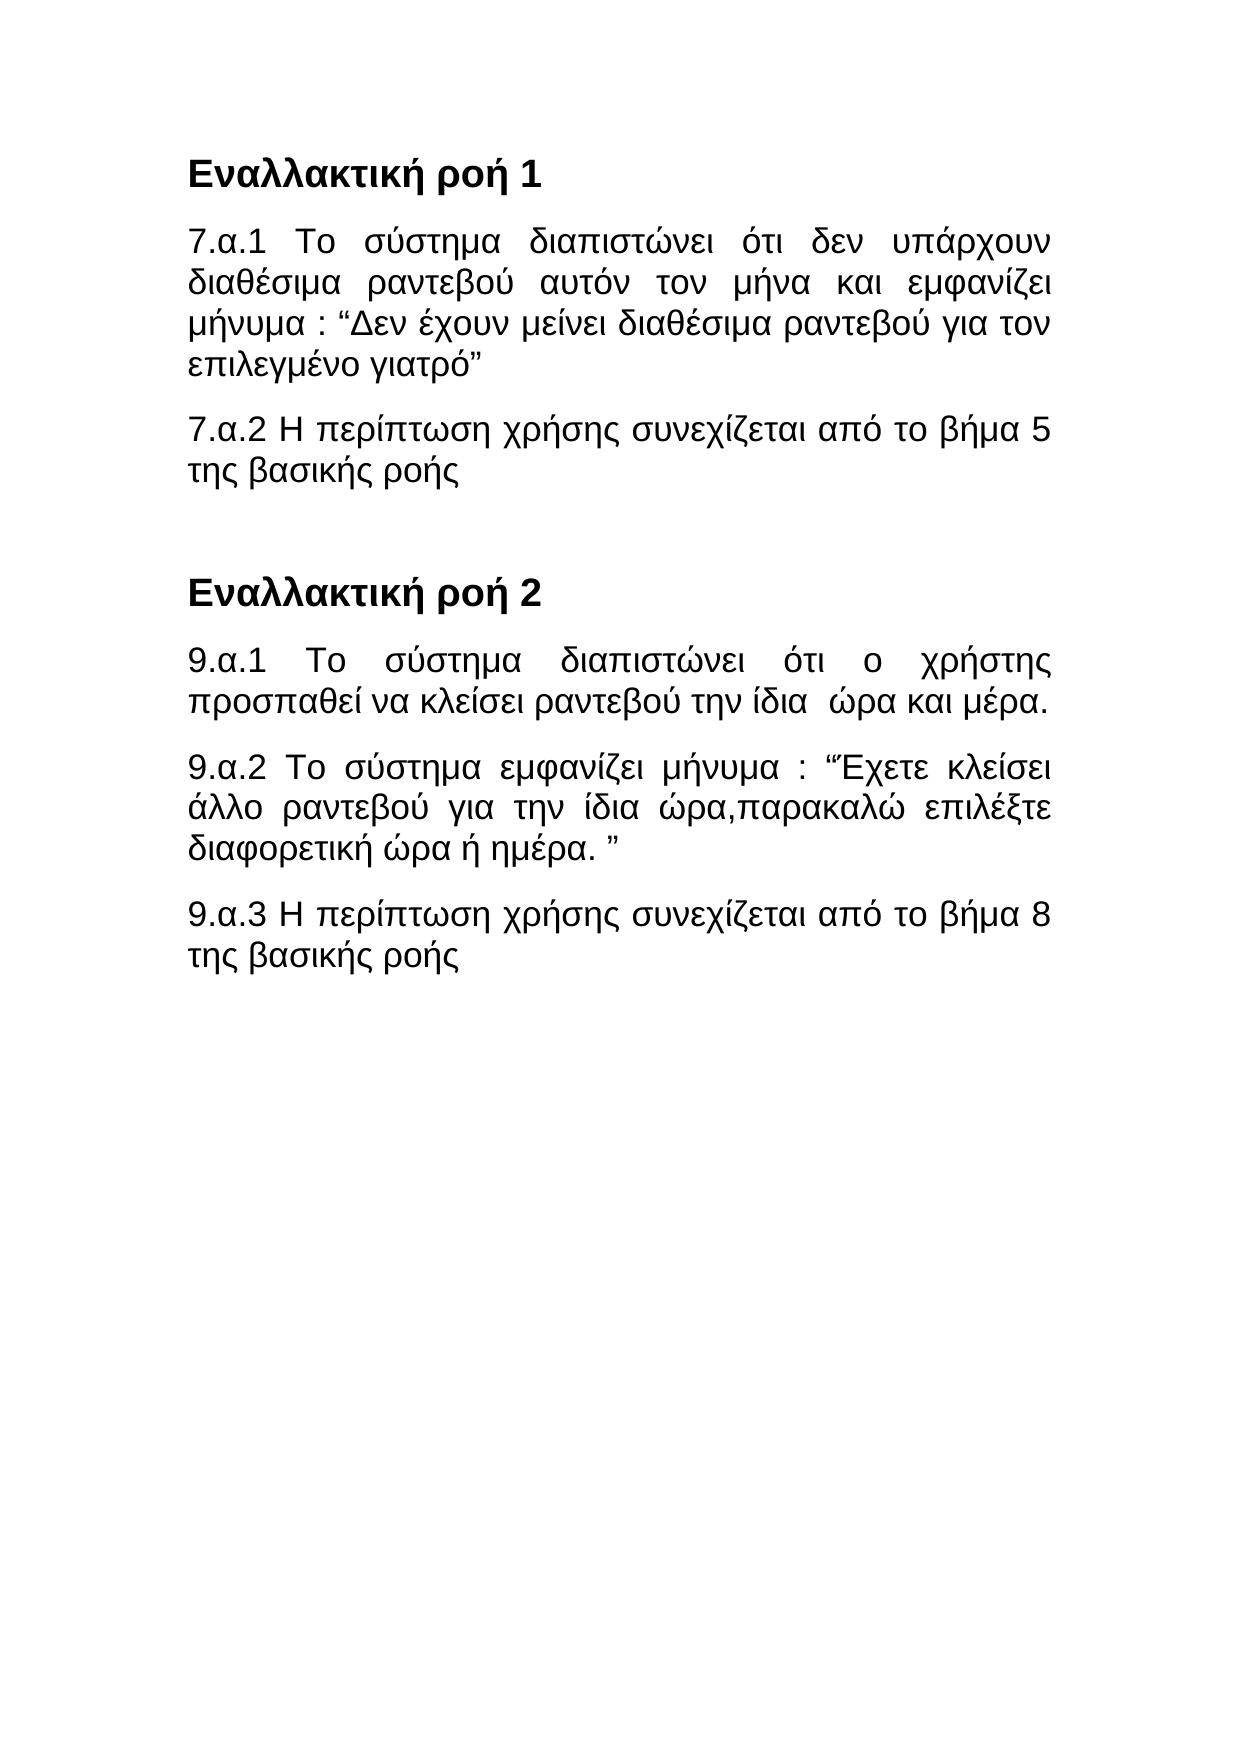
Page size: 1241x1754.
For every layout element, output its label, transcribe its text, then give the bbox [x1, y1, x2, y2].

text 9.α.2 Το σύστημα εμφανίζει μήνυμα : “Έχετε κλείσει άλλο ραντεβού για την ίδια ώρα,παρακαλώ επιλέξτε διαφορετική ώρα ή ημέρα. ” [187, 746, 1053, 868]
text Εναλλακτική ροή 2 [187, 569, 1053, 614]
text 9.α.1 Το σύστημα διαπιστώνει ότι ο χρήστης προσπαθεί να κλείσει ραντεβού την ίδια ώρα και μέρα. [187, 639, 1053, 721]
text 7.α.2 Η περίπτωση χρήσης συνεχίζεται από το βήμα 5 της βασικής ροής [187, 408, 1053, 490]
text 7.α.1 Το σύστημα διαπιστώνει ότι δεν υπάρχουν διαθέσιμα ραντεβού αυτόν τον μήνα και εμφανίζει μήνυμα : “Δεν έχουν μείνει διαθέσιμα ραντεβού για τον επιλεγμένο γιατρό” [187, 221, 1053, 383]
text Εναλλακτική ροή 1 [187, 150, 1053, 196]
text 9.α.3 Η περίπτωση χρήσης συνεχίζεται από το βήμα 8 της βασικής ροής [187, 893, 1053, 974]
